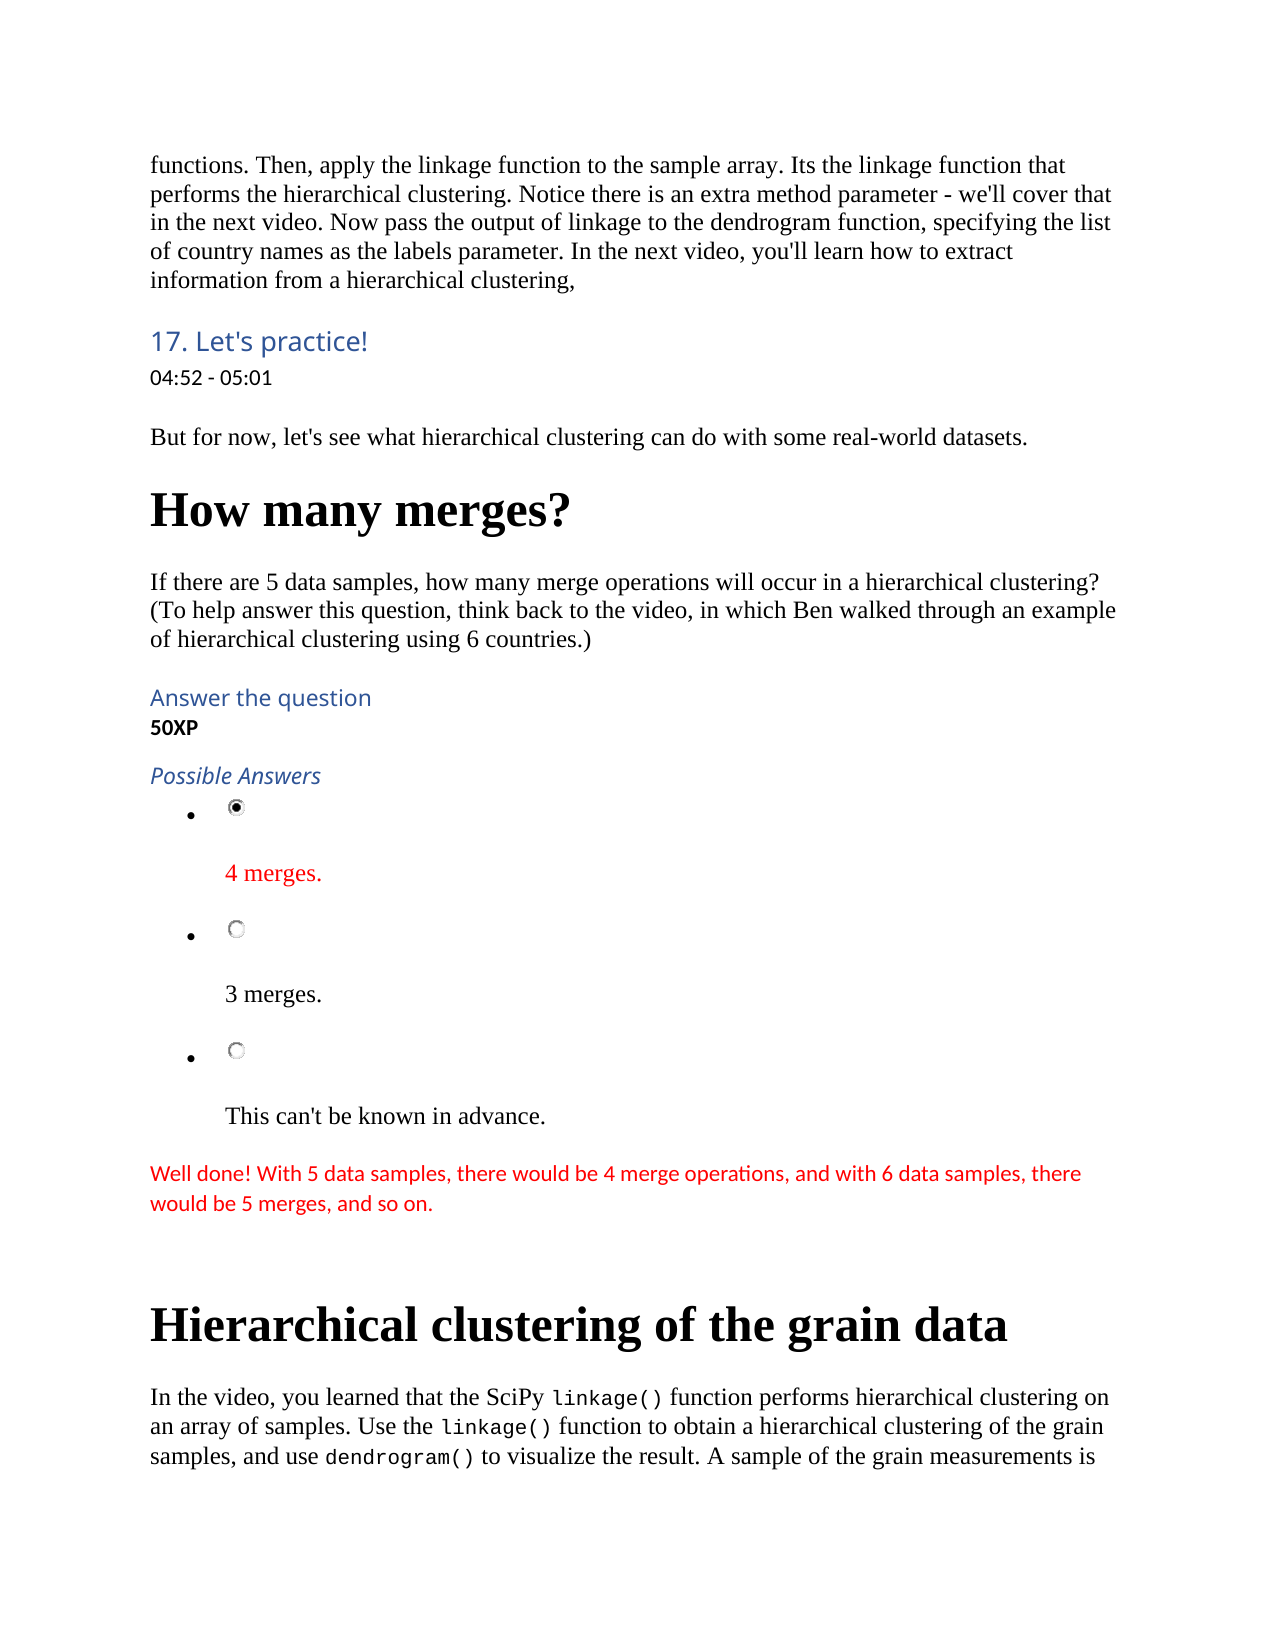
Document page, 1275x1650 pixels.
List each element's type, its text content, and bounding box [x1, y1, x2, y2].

subtitle How many merges? [150, 480, 1125, 537]
subtitle Hierarchical clustering of the grain data [150, 1295, 1125, 1353]
text 04:52 - 05:01 [150, 363, 1125, 391]
text But for now, let's see what hierarchical clustering can do with some real-world datasets. [150, 422, 1125, 451]
text Well done! With 5 data samples, there would be 4 merge operations, and with 6 data samples, there would be 5 merges, and so on. [150, 1159, 1125, 1217]
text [150, 1382, 1125, 1471]
subtitle Possible Answers [150, 760, 1125, 791]
text If there are 5 data samples, how many merge operations will occur in a hierarchical clustering? (To help answer this question, think back to the video, in which Ben walked through an example of hierarchical clustering using 6 countries.) [150, 567, 1125, 653]
text 3 merges. [225, 979, 1125, 1008]
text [150, 150, 1125, 294]
text 50XP [150, 713, 1125, 741]
subtitle 17. Let's practice! [150, 323, 1125, 360]
subtitle Answer the question [150, 682, 1125, 713]
text This can't be known in advance. [225, 1101, 1125, 1129]
text 4 merges. [225, 858, 1125, 886]
